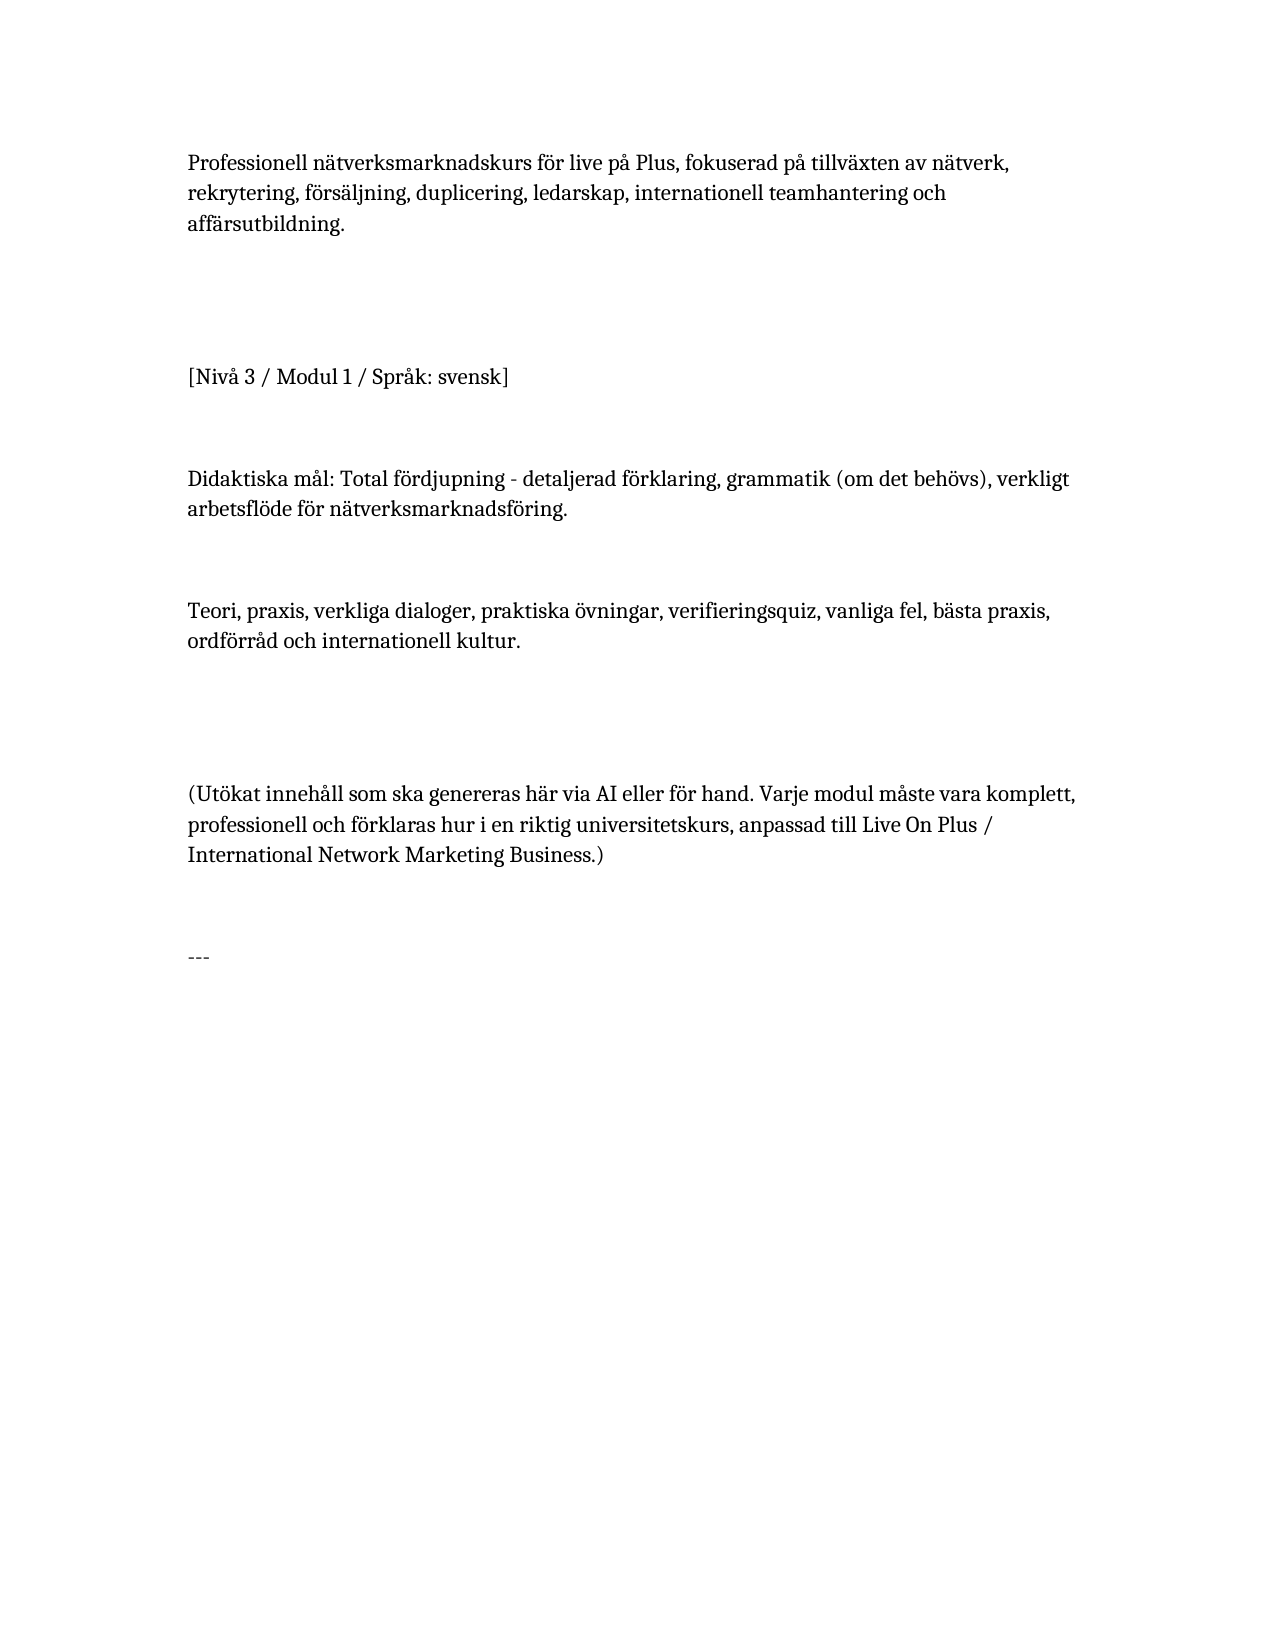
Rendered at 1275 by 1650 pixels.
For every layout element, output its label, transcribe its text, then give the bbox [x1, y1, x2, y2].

text Teori, praxis, verkliga dialoger, praktiska övningar, verifieringsquiz, vanliga fel, bästa praxis, ordförråd och internationell kultur. [187, 598, 1087, 654]
text [Nivå 3 / Modul 1 / Språk: svensk] [187, 363, 1087, 390]
text Didaktiska mål: Total fördjupning - detaljerad förklaring, grammatik (om det behövs), verkligt arbetsflöde för nätverksmarknadsföring. [187, 466, 1087, 522]
text (Utökat innehåll som ska genereras här via AI eller för hand. Varje modul måste vara komplett, professionell och förklaras hur i en riktig universitetskurs, anpassad till Live On Plus / International Network Marketing Business.) [187, 781, 1087, 868]
text --- [187, 944, 1087, 970]
text Professionell nätverksmarknadskurs för live på Plus, fokuserad på tillväxten av nätverk, rekrytering, försäljning, duplicering, ledarskap, internationell teamhantering och affärsutbildning. [187, 150, 1087, 237]
